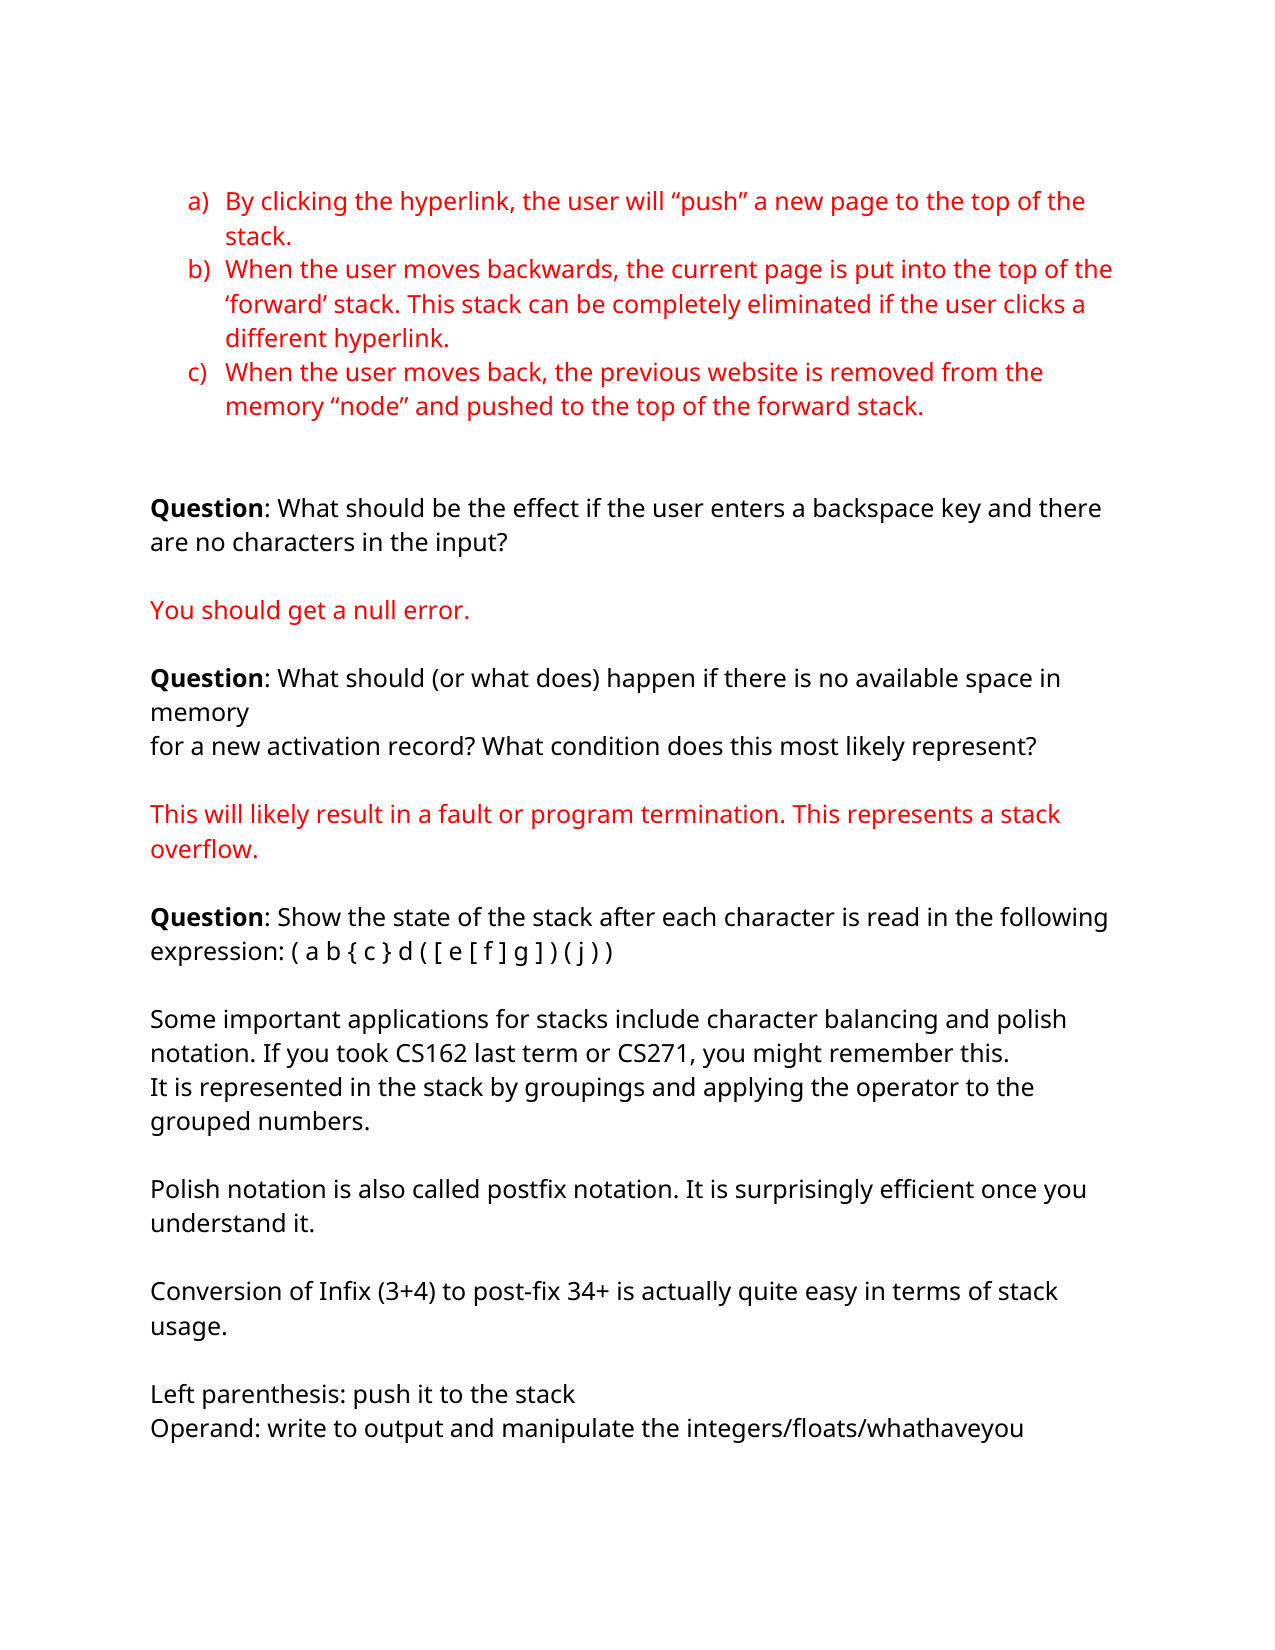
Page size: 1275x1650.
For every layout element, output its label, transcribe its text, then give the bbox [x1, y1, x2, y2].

text expression: ( a b { c } d ( [ e [ f ] g ] ) ( j ) ) [150, 933, 1125, 967]
text Some important applications for stacks include character balancing and polish notation. If you took CS162 last term or CS271, you might remember this. [150, 1002, 1125, 1070]
text Conversion of Infix (3+4) to post-fix 34+ is actually quite easy in terms of stack usage. [150, 1274, 1125, 1342]
text This will likely result in a fault or program termination. This represents a stack overflow. [150, 797, 1125, 865]
text Operand: write to output and manipulate the integers/floats/whathaveyou [150, 1410, 1125, 1444]
text Left parenthesis: push it to the stack [150, 1376, 1125, 1410]
list When the user moves backwards, the current page is put into the top of the ‘forward’ stack. This stack can be completely eliminated if the user clicks a different hyperlink. [187, 252, 1125, 354]
list By clicking the hyperlink, the user will “push” a new page to the top of the stack. [187, 184, 1125, 252]
list When the user moves back, the previous website is removed from the memory “node” and pushed to the top of the forward stack. [187, 354, 1125, 422]
text for a new activation record? What condition does this most likely represent? [150, 729, 1125, 763]
text Question: Show the state of the stack after each character is read in the following [150, 899, 1125, 933]
text It is represented in the stack by groupings and applying the operator to the grouped numbers. [150, 1070, 1125, 1138]
text Question: What should (or what does) happen if there is no available space in memory [150, 661, 1125, 729]
text You should get a null error. [150, 593, 1125, 627]
text Question: What should be the effect if the user enters a backspace key and there are no characters in the input? [150, 491, 1125, 559]
text Polish notation is also called postfix notation. It is surprisingly efficient once you understand it. [150, 1172, 1125, 1240]
